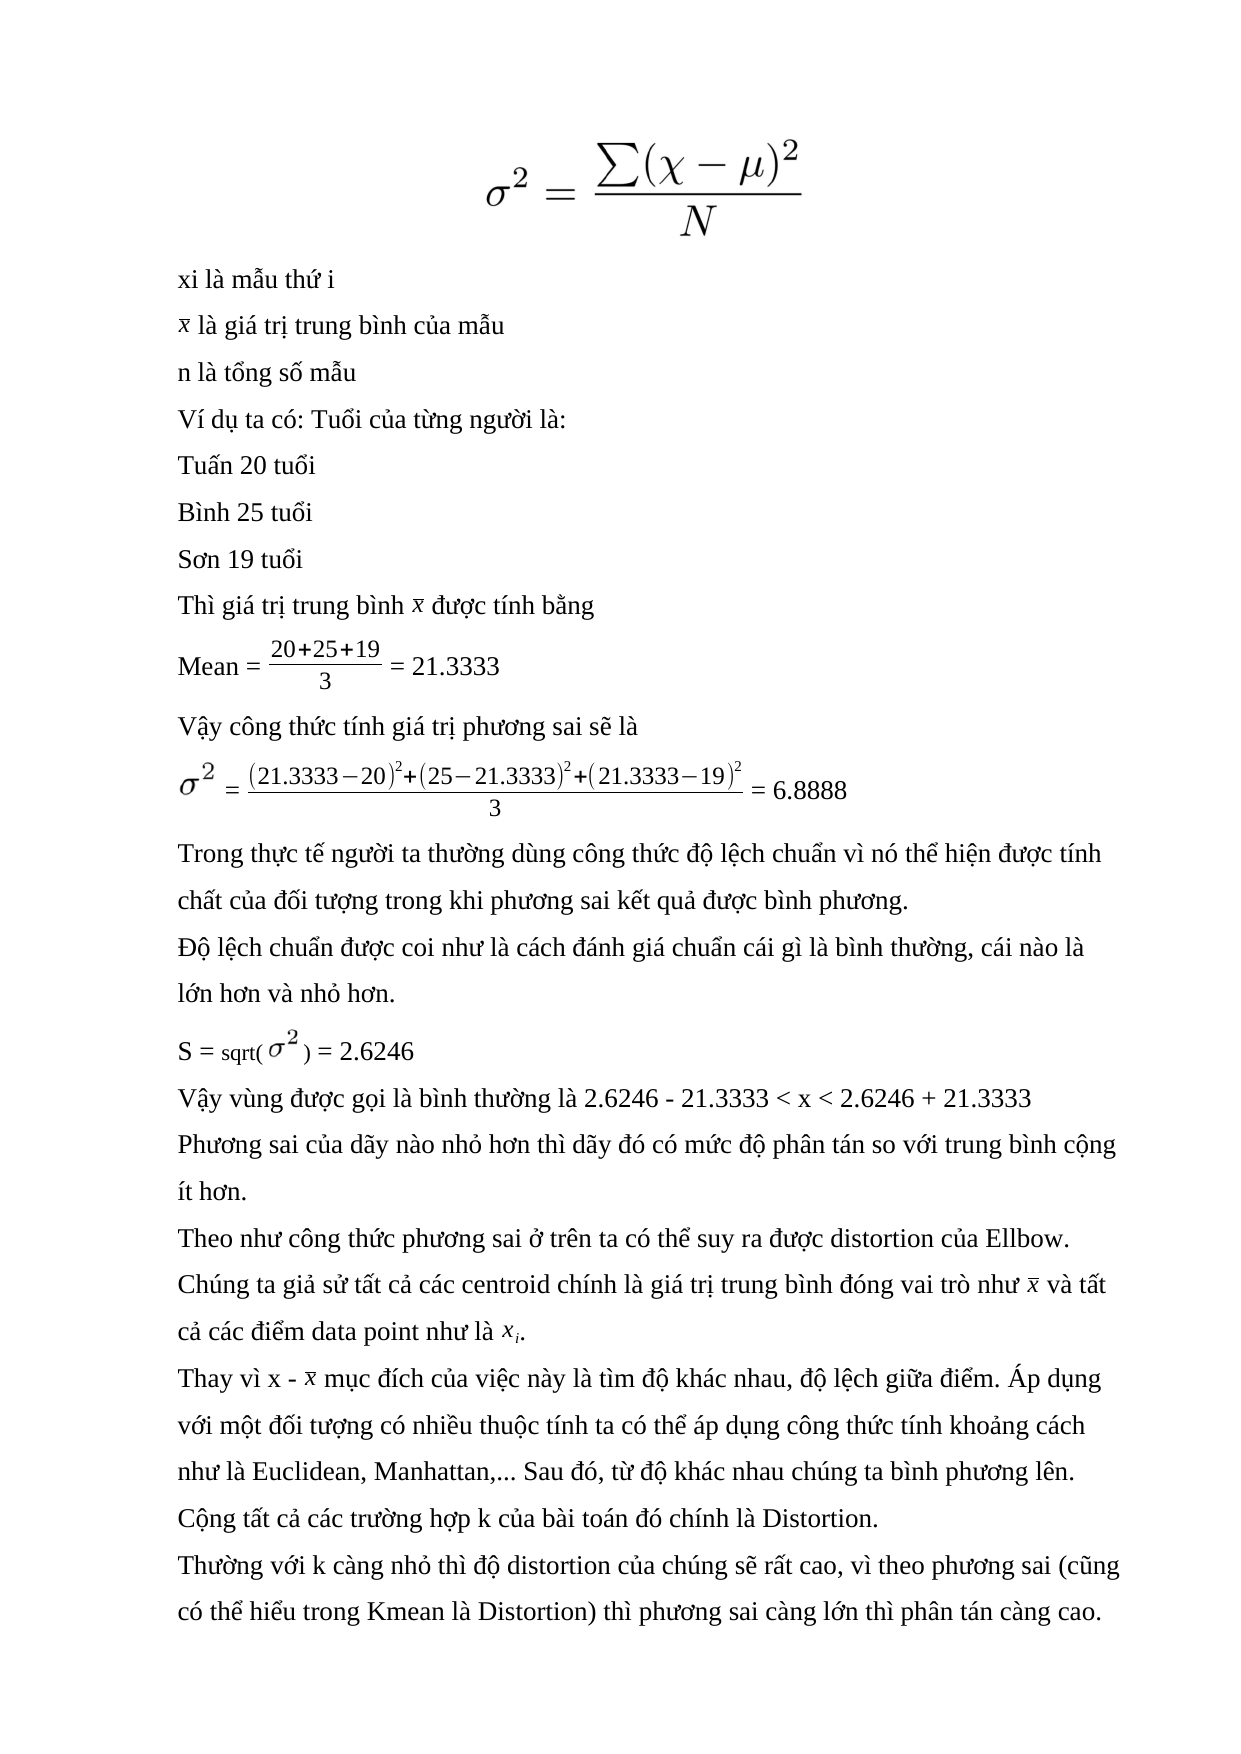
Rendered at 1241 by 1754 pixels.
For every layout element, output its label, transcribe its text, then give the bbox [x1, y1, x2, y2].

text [177, 1549, 1122, 1627]
picture [177, 757, 218, 800]
text là giá trị trung bình của mẫu [177, 309, 1122, 341]
text = = 6.8888 [177, 757, 1122, 822]
text Tuấn 20 tuổi [177, 449, 1122, 481]
text Bình 25 tuổi [177, 496, 1122, 527]
text Vậy vùng được gọi là bình thường là 2.6246 - 21.3333 < x < 2.6246 + 21.3333 [177, 1082, 1122, 1113]
text Trong thực tế người ta thường dùng công thức độ lệch chuẩn vì nó thể hiện được tính chất của đối tượng trong khi phương sai kết quả được bình phương. [177, 837, 1122, 915]
text n là tổng số mẫu [177, 356, 1122, 387]
text Vậy công thức tính giá trị phương sai sẽ là [177, 711, 1122, 742]
text Ví dụ ta có: Tuổi của từng người là: [177, 403, 1122, 434]
text Sơn 19 tuổi [177, 543, 1122, 574]
text xi là mẫu thứ i [177, 263, 1122, 294]
text Mean = = 21.3333 [177, 636, 1122, 695]
text Theo như công thức phương sai ở trên ta có thể suy ra được distortion của Ellbow. Chúng ta giả sử tất cả các centroid chính là giá trị trung bình đóng vai trò như và tất cả các điểm data point như là . [177, 1222, 1122, 1347]
text S = sqrt() = 2.6246 [177, 1024, 1122, 1066]
picture [476, 118, 823, 248]
text Thì giá trị trung bình được tính bằng [177, 589, 1122, 621]
text Độ lệch chuẩn được coi như là cách đánh giá chuẩn cái gì là bình thường, cái nào là lớn hơn và nhỏ hơn. [177, 931, 1122, 1008]
picture [263, 1024, 303, 1061]
text Phương sai của dãy nào nhỏ hơn thì dãy đó có mức độ phân tán so với trung bình cộng ít hơn. [177, 1128, 1122, 1206]
text Thay vì x - mục đích của việc này là tìm độ khác nhau, độ lệch giữa điểm. Áp dụng với một đối tượng có nhiều thuộc tính ta có thể áp dụng công thức tính khoảng cách như là Euclidean, Manhattan,... Sau đó, từ độ khác nhau chúng ta bình phương lên. Cộng tất cả các trường hợp k của bài toán đó chính là Distortion. [177, 1362, 1122, 1533]
